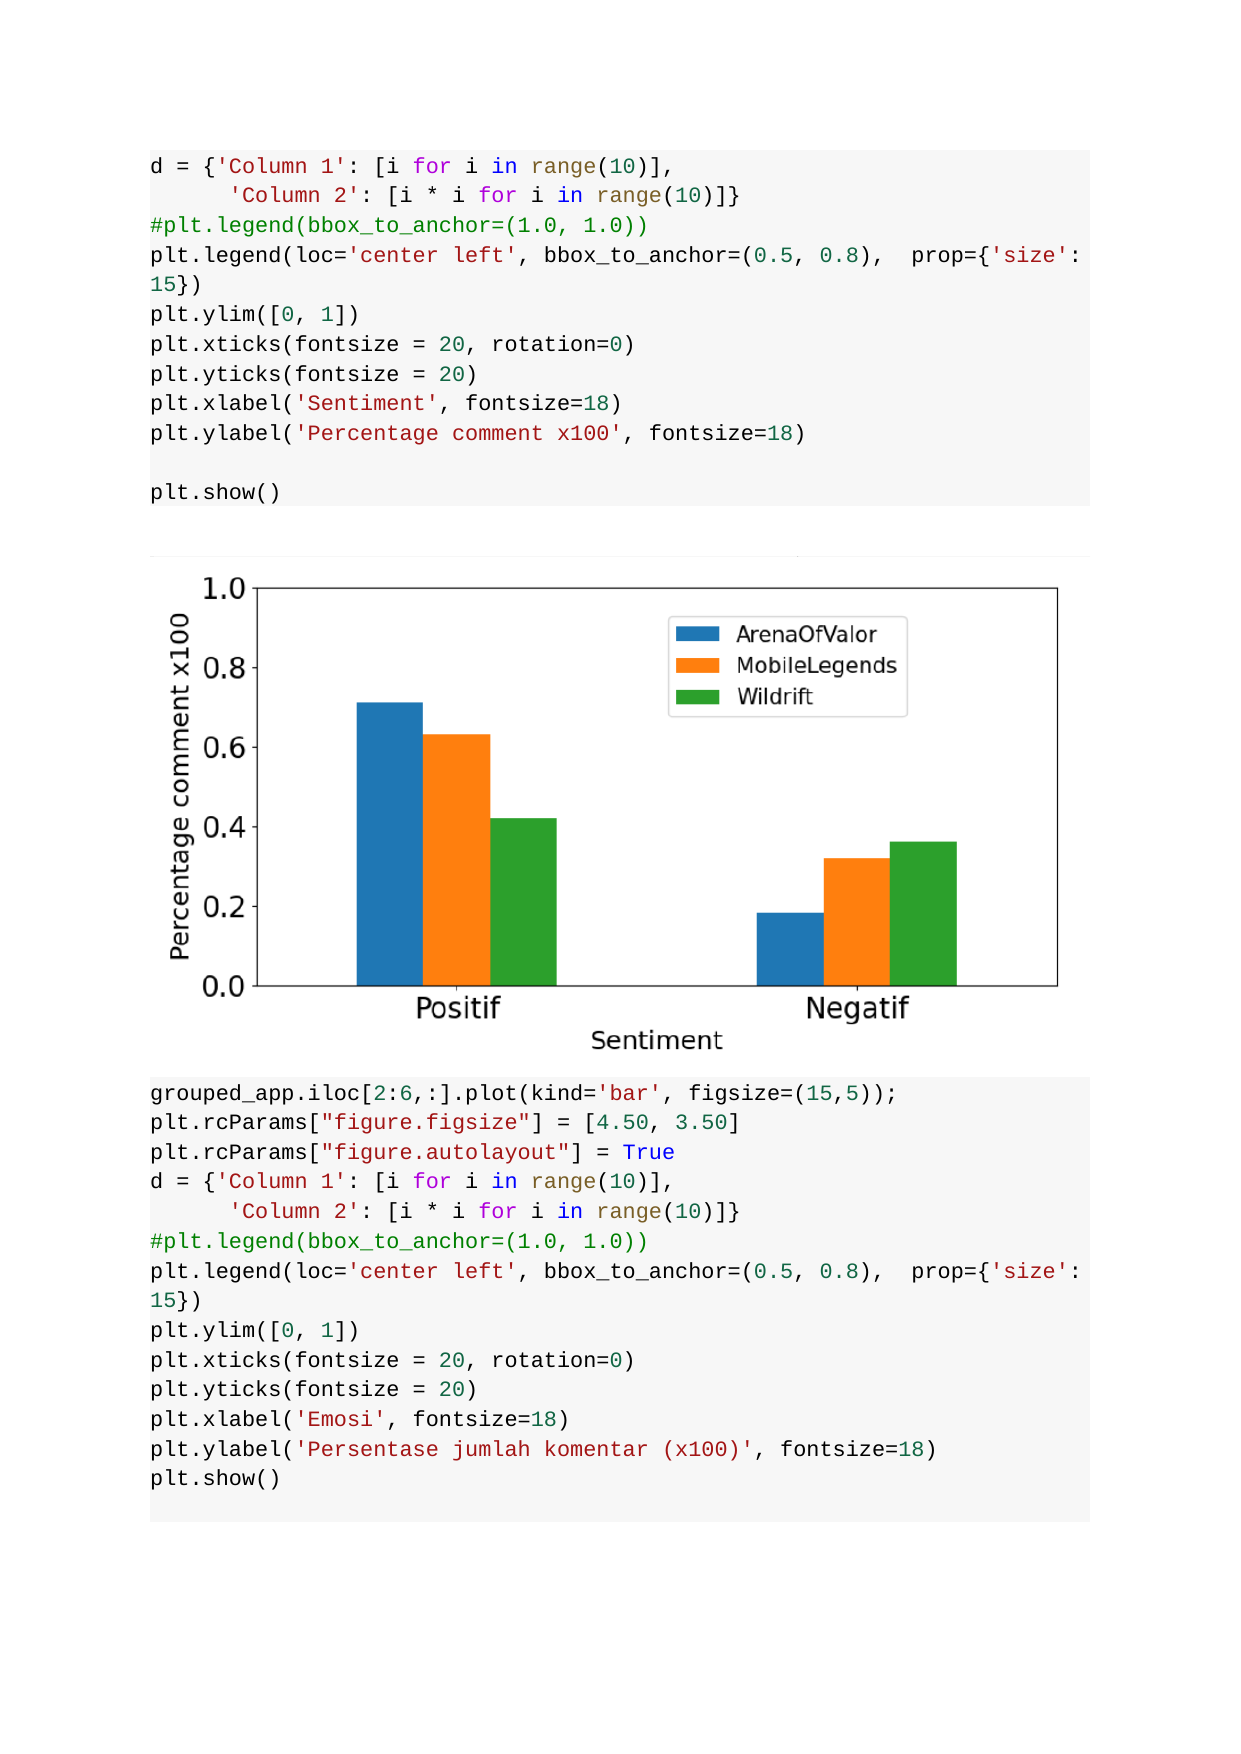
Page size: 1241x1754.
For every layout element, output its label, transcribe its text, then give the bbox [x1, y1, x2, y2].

text plt.yticks(fontsize = 20) [150, 358, 1090, 387]
text plt.rcParams["figure.figsize"] = [4.50, 3.50] [150, 1106, 1090, 1136]
text d = {'Column 1': [i for i in range(10)], [150, 150, 1090, 180]
text 'Column 2': [i * i for i in range(10)]} [150, 1196, 1090, 1225]
text plt.xlabel('Sentiment', fontsize=18) [150, 387, 1090, 417]
text plt.xticks(fontsize = 20, rotation=0) [150, 1344, 1090, 1374]
text plt.xticks(fontsize = 20, rotation=0) [150, 328, 1090, 358]
text #plt.legend(bbox_to_anchor=(1.0, 1.0)) [150, 209, 1090, 239]
picture [150, 556, 1091, 1058]
text #plt.legend(bbox_to_anchor=(1.0, 1.0)) [150, 1225, 1090, 1255]
text plt.ylim([0, 1]) [150, 1314, 1090, 1344]
text plt.yticks(fontsize = 20) [150, 1374, 1090, 1403]
text grouped_app.iloc[2:6,:].plot(kind='bar', figsize=(15,5)); [150, 1077, 1090, 1106]
text plt.ylabel('Percentage comment x100', fontsize=18) [150, 417, 1090, 447]
text plt.legend(loc='center left', bbox_to_anchor=(0.5, 0.8), prop={'size': 15}) [150, 1255, 1090, 1314]
text plt.xlabel('Emosi', fontsize=18) [150, 1403, 1090, 1433]
text plt.legend(loc='center left', bbox_to_anchor=(0.5, 0.8), prop={'size': 15}) [150, 239, 1090, 298]
text d = {'Column 1': [i for i in range(10)], [150, 1166, 1090, 1196]
text plt.ylim([0, 1]) [150, 298, 1090, 328]
text plt.show() [150, 1463, 1090, 1492]
text plt.ylabel('Persentase jumlah komentar (x100)', fontsize=18) [150, 1433, 1090, 1463]
text plt.rcParams["figure.autolayout"] = True [150, 1136, 1090, 1166]
text 'Column 2': [i * i for i in range(10)]} [150, 180, 1090, 209]
text plt.show() [150, 477, 1090, 506]
